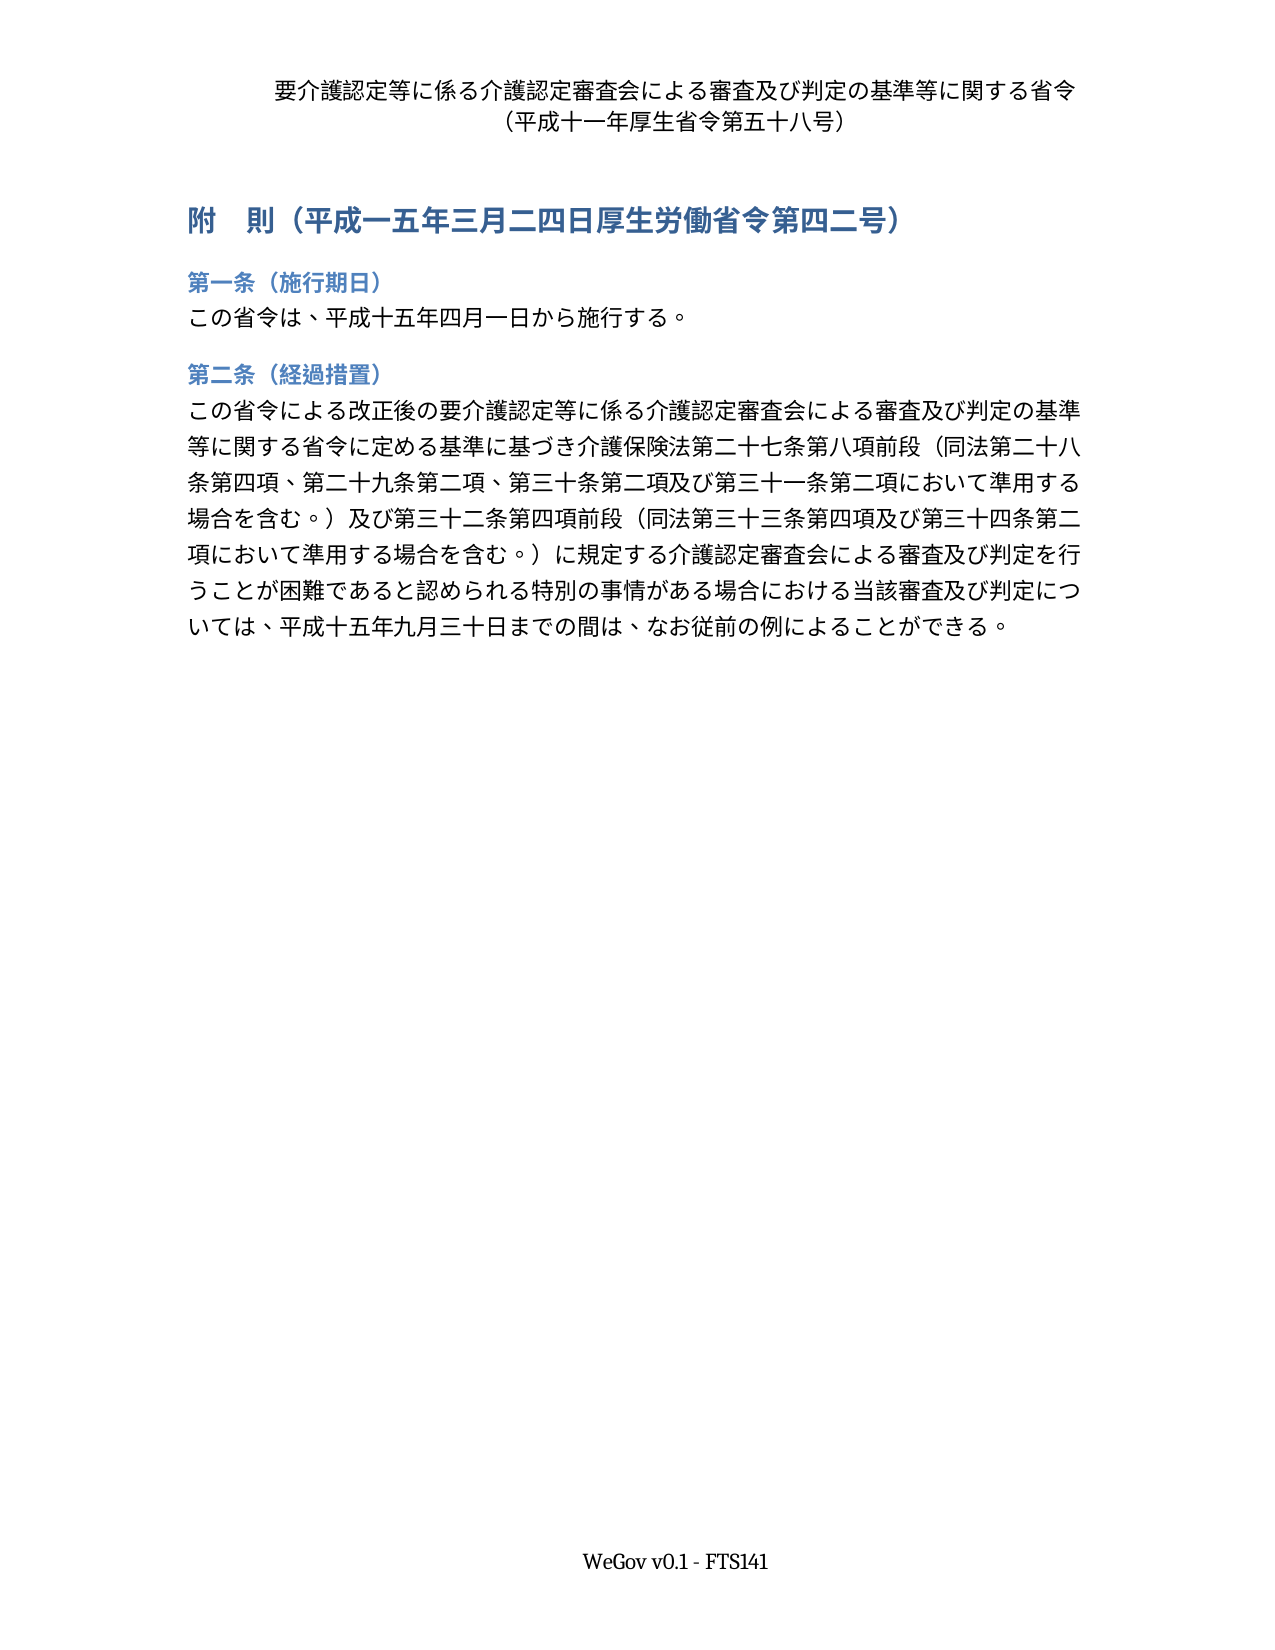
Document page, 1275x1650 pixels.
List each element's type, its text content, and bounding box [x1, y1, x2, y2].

text この省令は、平成十五年四月一日から施行する。 [187, 302, 1087, 334]
subtitle 第一条（施行期日） [187, 266, 1087, 298]
subtitle 附 則（平成一五年三月二四日厚生労働省令第四二号） [187, 200, 1087, 240]
text この省令による改正後の要介護認定等に係る介護認定審査会による審査及び判定の基準等に関する省令に定める基準に基づき介護保険法第二十七条第八項前段（同法第二十八条第四項、第二十九条第二項、第三十条第二項及び第三十一条第二項において準用する場合を含む。）及び第三十二条第四項前段（同法第三十三条第四項及び第三十四条第二項において準用する場合を含む。）に規定する介護認定審査会による審査及び判定を行うことが困難であると認められる特別の事情がある場合における当該審査及び判定については、平成十五年九月三十日までの間は、なお従前の例によることができる。 [187, 395, 1087, 642]
subtitle 第二条（経過措置） [187, 359, 1087, 390]
